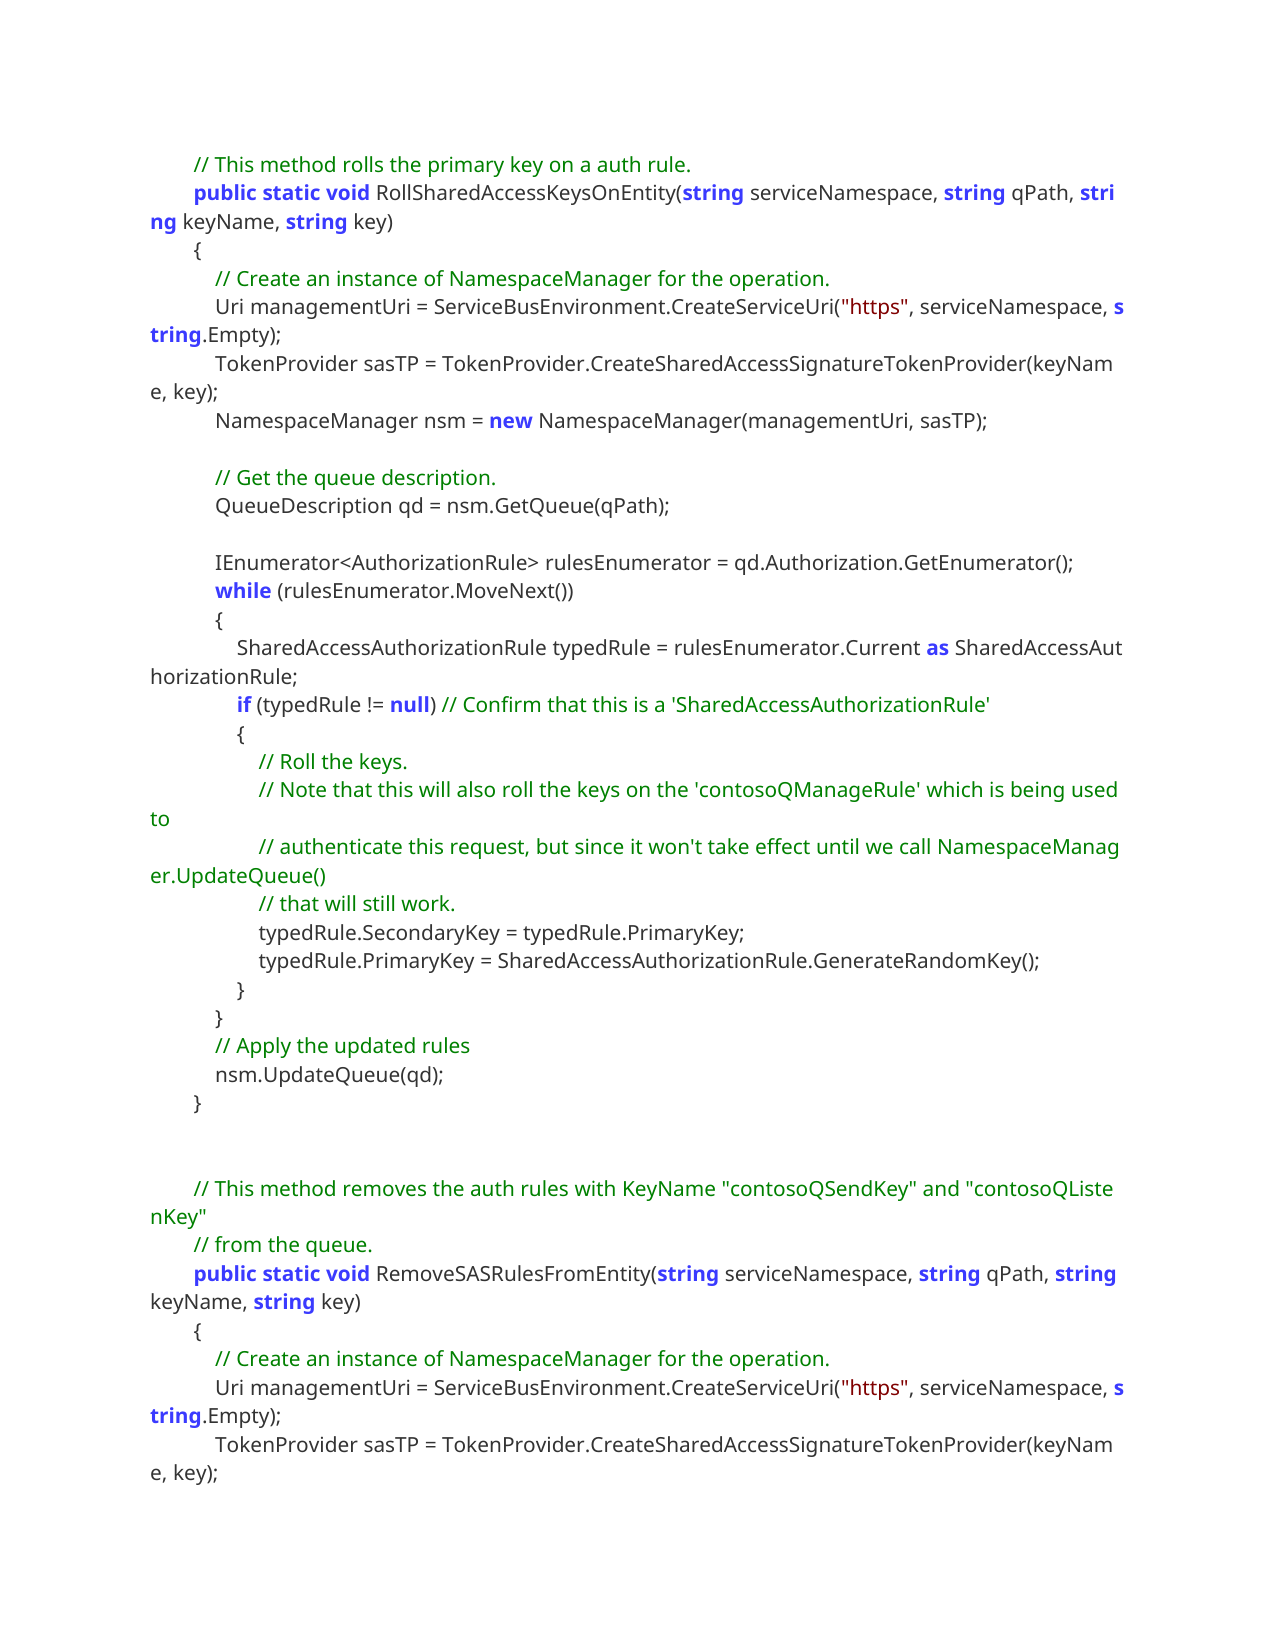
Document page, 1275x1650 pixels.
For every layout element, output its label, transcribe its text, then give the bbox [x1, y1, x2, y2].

text // Create an instance of NamespaceManager for the operation. [150, 1344, 1125, 1373]
text Uri managementUri = ServiceBusEnvironment.CreateServiceUri("https", serviceNamespace, string.Empty); [150, 1373, 1125, 1430]
text Uri managementUri = ServiceBusEnvironment.CreateServiceUri("https", serviceNamespace, string.Empty); [150, 292, 1125, 349]
text typedRule.PrimaryKey = SharedAccessAuthorizationRule.GenerateRandomKey(); [150, 946, 1125, 975]
text } [150, 975, 1125, 1003]
text NamespaceManager nsm = new NamespaceManager(managementUri, sasTP); [150, 406, 1125, 434]
text // This method removes the auth rules with KeyName "contosoQSendKey" and "contosoQListenKey" [150, 1174, 1125, 1231]
text { [150, 1316, 1125, 1344]
text if (typedRule != null) // Confirm that this is a 'SharedAccessAuthorizationRule' [150, 690, 1125, 719]
text // Create an instance of NamespaceManager for the operation. [150, 264, 1125, 292]
text while (rulesEnumerator.MoveNext()) [150, 577, 1125, 605]
text // authenticate this request, but since it won't take effect until we call NamespaceManager.UpdateQueue() [150, 832, 1125, 889]
text public static void RemoveSASRulesFromEntity(string serviceNamespace, string qPath, string keyName, string key) [150, 1259, 1125, 1316]
text // Apply the updated rules [150, 1032, 1125, 1060]
text { [150, 235, 1125, 264]
text } [150, 1003, 1125, 1032]
text nsm.UpdateQueue(qd); [150, 1060, 1125, 1088]
text QueueDescription qd = nsm.GetQueue(qPath); [150, 491, 1125, 520]
text // Note that this will also roll the keys on the 'contosoQManageRule' which is being used to [150, 776, 1125, 832]
text // that will still work. [150, 889, 1125, 918]
text { [150, 605, 1125, 633]
text } [150, 1088, 1125, 1117]
text SharedAccessAuthorizationRule typedRule = rulesEnumerator.Current as SharedAccessAuthorizationRule; [150, 633, 1125, 690]
text TokenProvider sasTP = TokenProvider.CreateSharedAccessSignatureTokenProvider(keyName, key); [150, 349, 1125, 406]
text TokenProvider sasTP = TokenProvider.CreateSharedAccessSignatureTokenProvider(keyName, key); [150, 1430, 1125, 1487]
text { [150, 719, 1125, 747]
text IEnumerator<AuthorizationRule> rulesEnumerator = qd.Authorization.GetEnumerator(); [150, 548, 1125, 577]
text // Roll the keys. [150, 747, 1125, 776]
text public static void RollSharedAccessKeysOnEntity(string serviceNamespace, string qPath, string keyName, string key) [150, 178, 1125, 235]
text // Get the queue description. [150, 463, 1125, 491]
text typedRule.SecondaryKey = typedRule.PrimaryKey; [150, 918, 1125, 946]
text // This method rolls the primary key on a auth rule. [150, 150, 1125, 178]
text // from the queue. [150, 1231, 1125, 1259]
